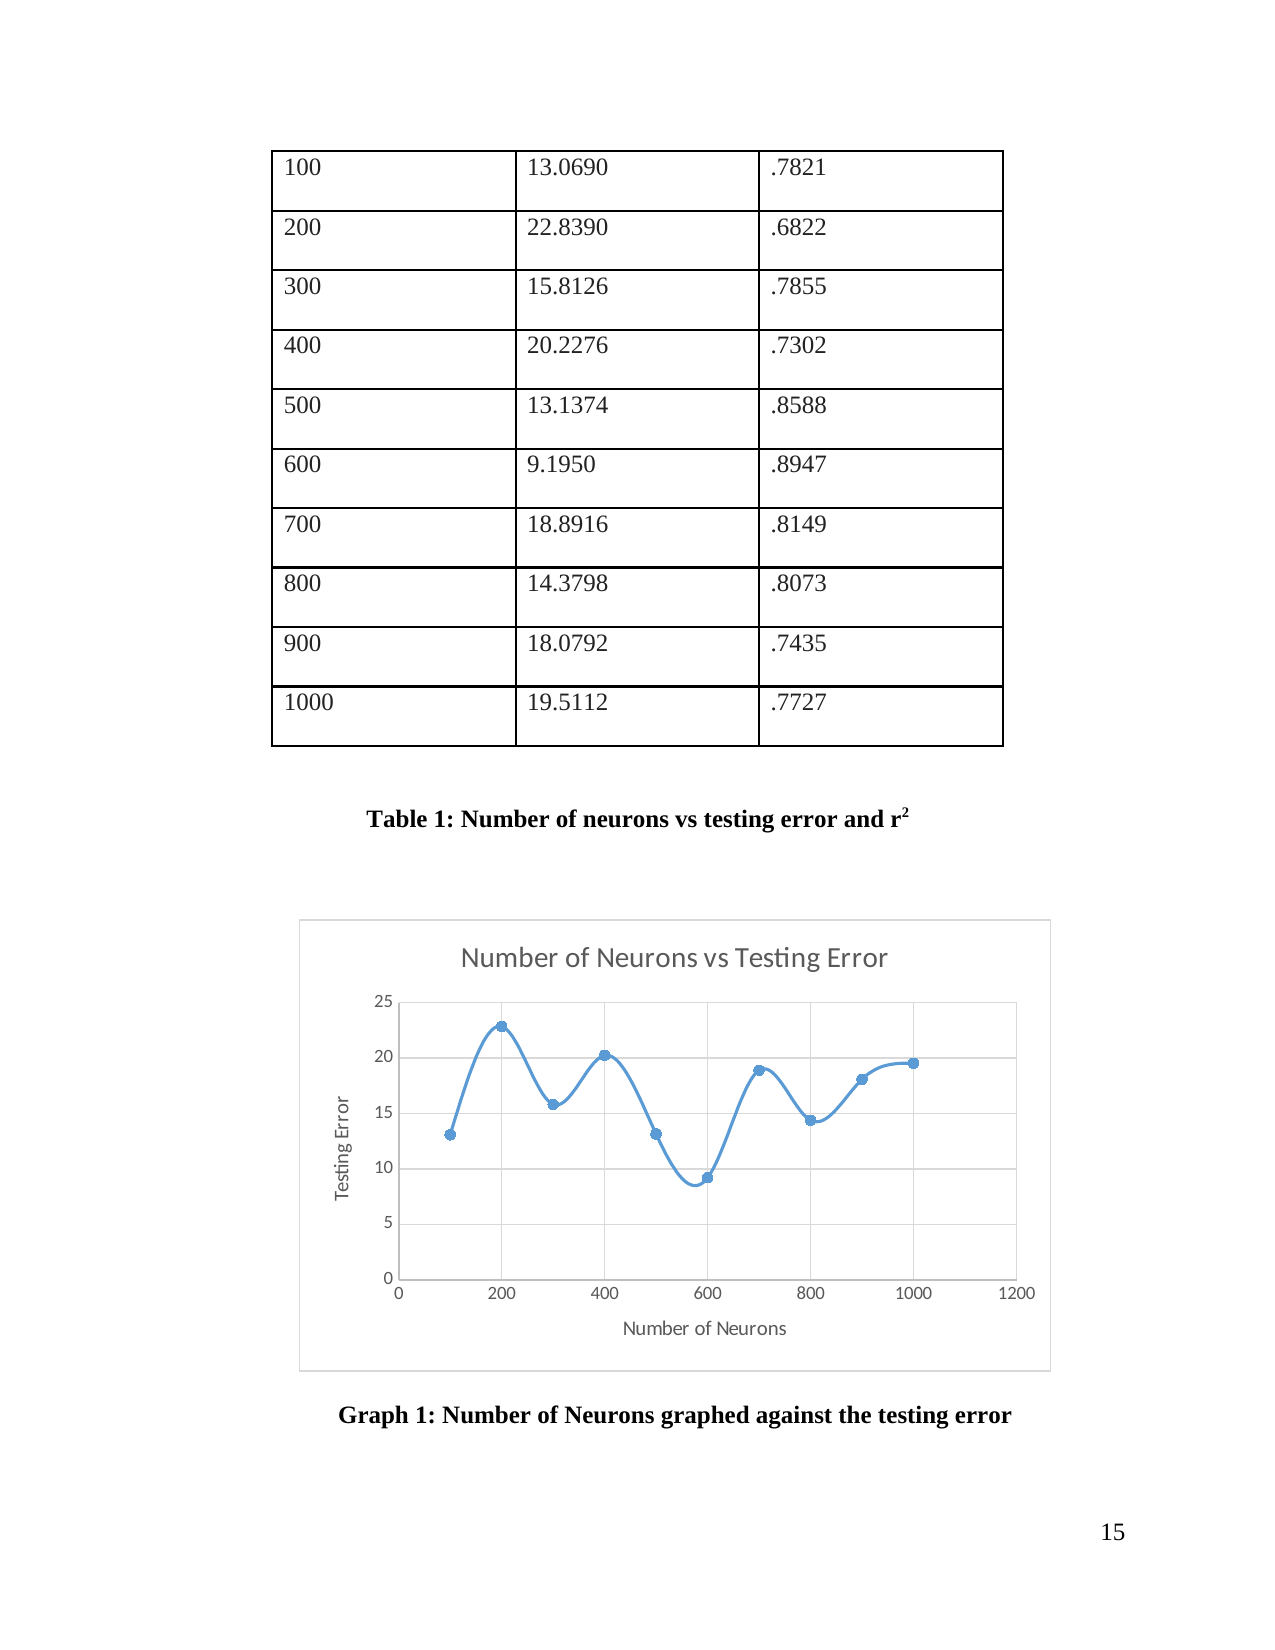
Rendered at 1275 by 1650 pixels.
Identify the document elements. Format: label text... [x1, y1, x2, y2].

text Table 1: Number of neurons vs testing error and r2 [150, 804, 1125, 833]
table_cell 700 [273, 509, 515, 566]
table_cell .7435 [760, 628, 1002, 685]
table_cell 19.5112 [517, 688, 758, 745]
table_cell 13.1374 [517, 390, 758, 447]
table_cell 100 [273, 152, 515, 209]
table_cell 300 [273, 271, 515, 328]
table_cell 20.2276 [517, 331, 758, 388]
table_cell 15.8126 [517, 271, 758, 328]
table_cell 500 [273, 390, 515, 447]
table_cell .7855 [760, 271, 1002, 328]
table_cell .6822 [760, 212, 1002, 269]
table_cell 1000 [273, 688, 515, 745]
table_cell .8588 [760, 390, 1002, 447]
table_cell .7727 [760, 688, 1002, 745]
table_cell 400 [273, 331, 515, 388]
text Graph 1: Number of Neurons graphed against the testing error [150, 1401, 1125, 1429]
table_cell 600 [273, 450, 515, 507]
table_cell 13.0690 [517, 152, 758, 209]
table_cell .7302 [760, 331, 1002, 388]
table_cell 18.0792 [517, 628, 758, 685]
table_cell 200 [273, 212, 515, 269]
table_cell 18.8916 [517, 509, 758, 566]
table_cell 14.3798 [517, 569, 758, 626]
table_cell 900 [273, 628, 515, 685]
table_cell .7821 [760, 152, 1002, 209]
table_cell .8947 [760, 450, 1002, 507]
table_cell .8149 [760, 509, 1002, 566]
table_cell .8073 [760, 569, 1002, 626]
table_cell 800 [273, 569, 515, 626]
table_cell 9.1950 [517, 450, 758, 507]
table_cell 22.8390 [517, 212, 758, 269]
